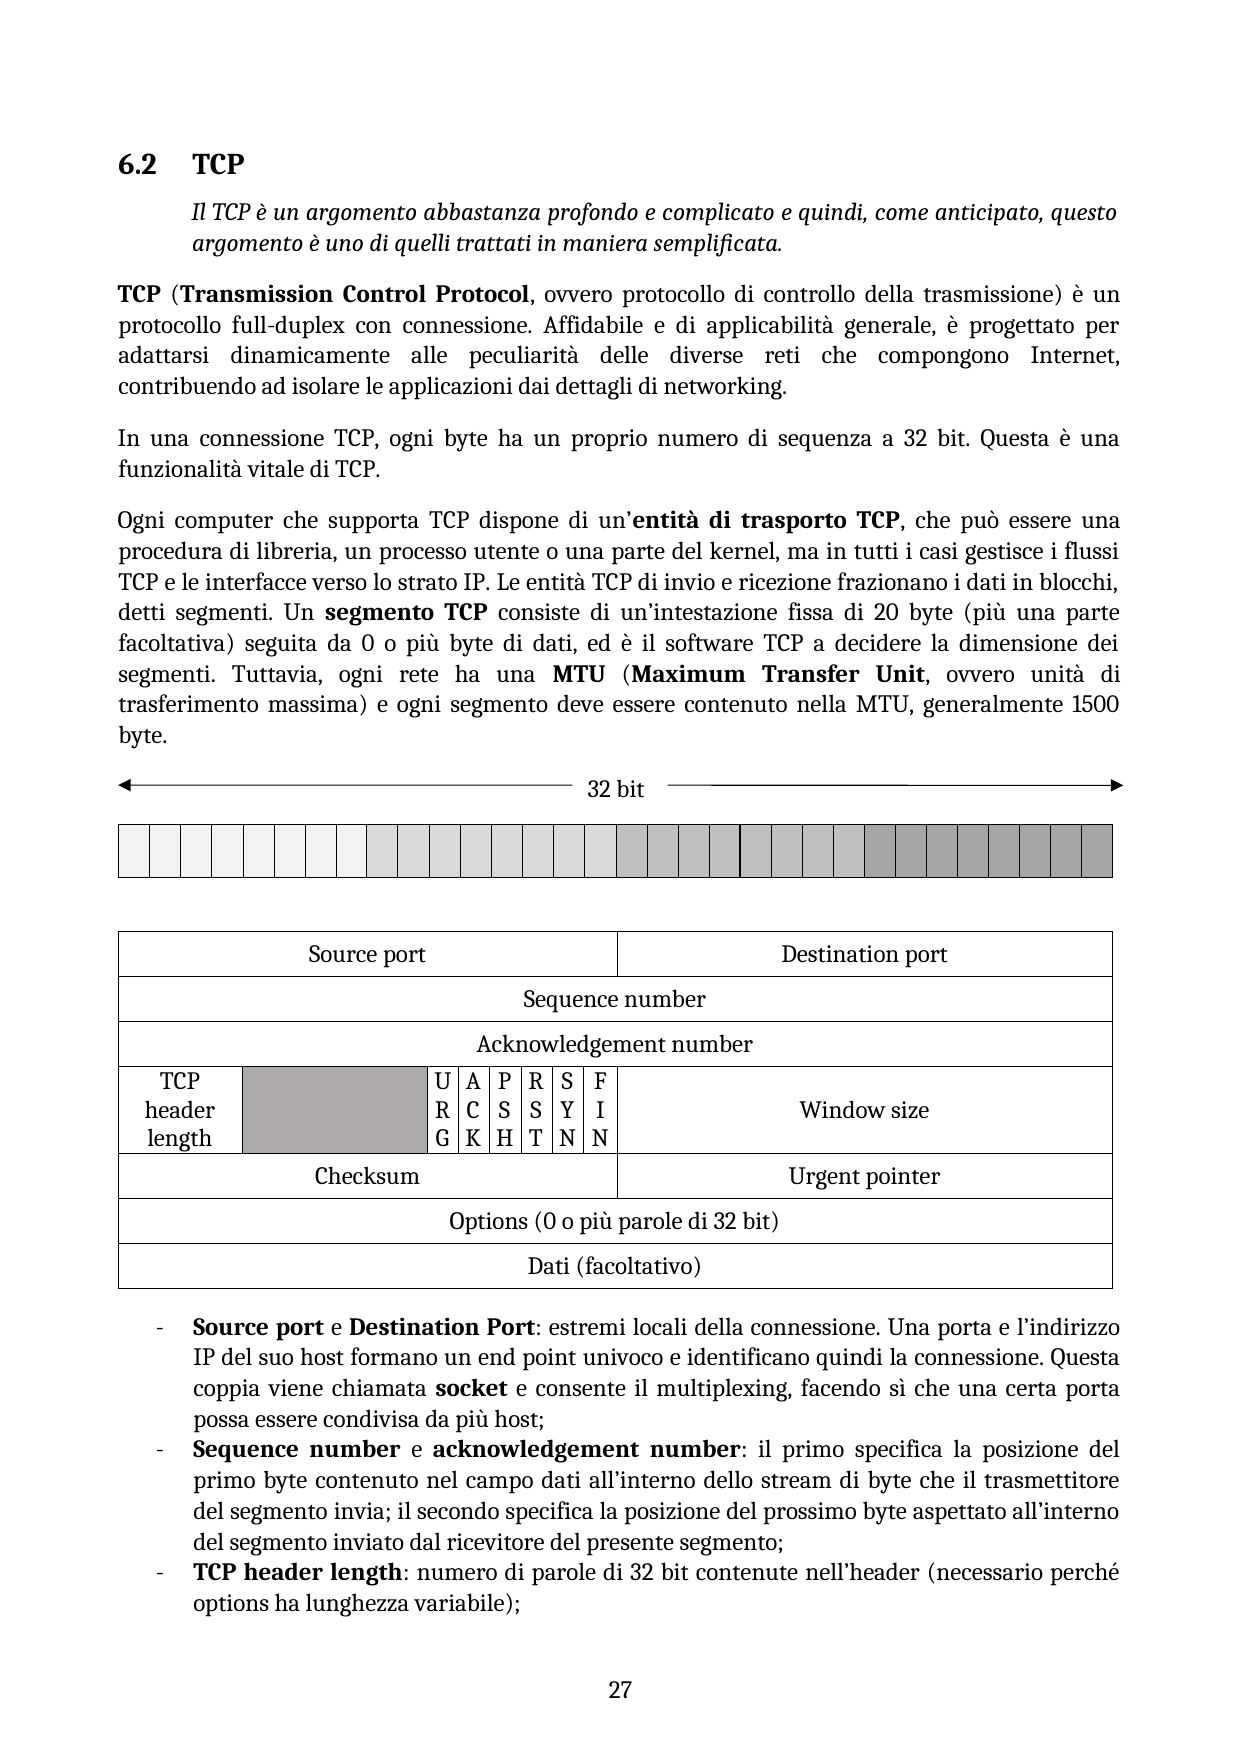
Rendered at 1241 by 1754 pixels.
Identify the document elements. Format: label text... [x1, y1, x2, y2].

table_header [772, 825, 802, 877]
table_header [741, 825, 771, 877]
table_header [275, 825, 305, 877]
table_cell TCP header length [119, 1067, 242, 1153]
list TCP header length: numero di parole di 32 bit contenute nell’header (necessario perché options ha lunghezza variabile); [156, 1558, 1121, 1618]
table_cell A C K [459, 1067, 489, 1153]
table_header [648, 825, 678, 877]
table_header [834, 825, 864, 877]
text In una connessione TCP, ogni byte ha un proprio numero di sequenza a 32 bit. Questa è una funzionalità vitale di TCP. [117, 424, 1121, 483]
table_header [1051, 825, 1081, 877]
table_cell Urgent pointer [618, 1154, 1112, 1198]
table_header [679, 825, 709, 877]
list Source port e Destination Port: estremi locali della connessione. Una porta e l’indirizzo IP del suo host formano un end point univoco e identificano quindi la connessione. Questa coppia viene chiamata socket e consente il multiplexing, facendo sì che una certa porta possa essere condivisa da più host; [156, 1312, 1121, 1433]
table_header [150, 825, 180, 877]
table_header [989, 825, 1019, 877]
table_cell Sequence number [119, 977, 1112, 1021]
table_cell Window size [618, 1067, 1112, 1153]
text Ogni computer che supporta TCP dispone di un’entità di trasporto TCP, che può essere una procedura di libreria, un processo utente o una parte del kernel, ma in tutti i casi gestisce i flussi TCP e le interfacce verso lo strato IP. Le entità TCP di invio e ricezione frazionano i dati in blocchi, detti segmenti. Un segmento TCP consiste di un’intestazione fissa di 20 byte (più una parte facoltativa) seguita da 0 o più byte di dati, ed è il software TCP a decidere la dimensione dei segmenti. Tuttavia, ogni rete ha una MTU (Maximum Transfer Unit, ovvero unità di trasferimento massima) e ogni segmento deve essere contenuto nella MTU, generalmente 1500 byte. [117, 506, 1121, 750]
table_header [958, 825, 988, 877]
table_header [710, 825, 739, 877]
table_header [554, 825, 584, 877]
table_header [181, 825, 211, 877]
table_header [492, 825, 522, 877]
table_header [119, 825, 149, 877]
table_cell P S H [490, 1067, 521, 1153]
table_header [927, 825, 957, 877]
subtitle TCP [118, 148, 1122, 182]
table_header [1082, 825, 1112, 877]
table_header [461, 825, 491, 877]
table_cell Dati (facoltativo) [119, 1244, 1112, 1288]
table_header [865, 825, 895, 877]
table_cell Checksum [119, 1154, 617, 1198]
table_header [430, 825, 460, 877]
table_header Source port [119, 932, 617, 976]
table_cell U R G [428, 1067, 458, 1153]
table_header [896, 825, 926, 877]
table_header Destination port [618, 932, 1112, 976]
table_cell Options (0 o più parole di 32 bit) [119, 1199, 1112, 1243]
table_header [398, 825, 429, 877]
table_header [367, 825, 397, 877]
table_header [1020, 825, 1050, 877]
table_header [585, 825, 616, 877]
table_header [337, 825, 366, 877]
table_header [617, 825, 647, 877]
table_header [523, 825, 553, 877]
table_cell Acknowledgement number [119, 1022, 1112, 1066]
table_header [212, 825, 243, 877]
table_cell R S T [522, 1067, 552, 1153]
table_header [803, 825, 833, 877]
text Il TCP è un argomento abbastanza profondo e complicato e quindi, come anticipato, questo argomento è uno di quelli trattati in maniera semplificata. [191, 198, 1121, 257]
table_header [306, 825, 336, 877]
text TCP (Transmission Control Protocol, ovvero protocollo di controllo della trasmissione) è un protocollo full-duplex con connessione. Affidabile e di applicabilità generale, è progettato per adattarsi dinamicamente alle peculiarità delle diverse reti che compongono Internet, contribuendo ad isolare le applicazioni dai dettagli di networking. [117, 280, 1121, 401]
table_header [244, 825, 274, 877]
list Sequence number e acknowledgement number: il primo specifica la posizione del primo byte contenuto nel campo dati all’interno dello stream di byte che il trasmettitore del segmento invia; il secondo specifica la posizione del prossimo byte aspettato all’interno del segmento inviato dal ricevitore del presente segmento; [156, 1435, 1121, 1556]
table_cell [243, 1067, 427, 1153]
table_cell S Y N [553, 1067, 583, 1153]
table_cell F I N [584, 1067, 617, 1153]
